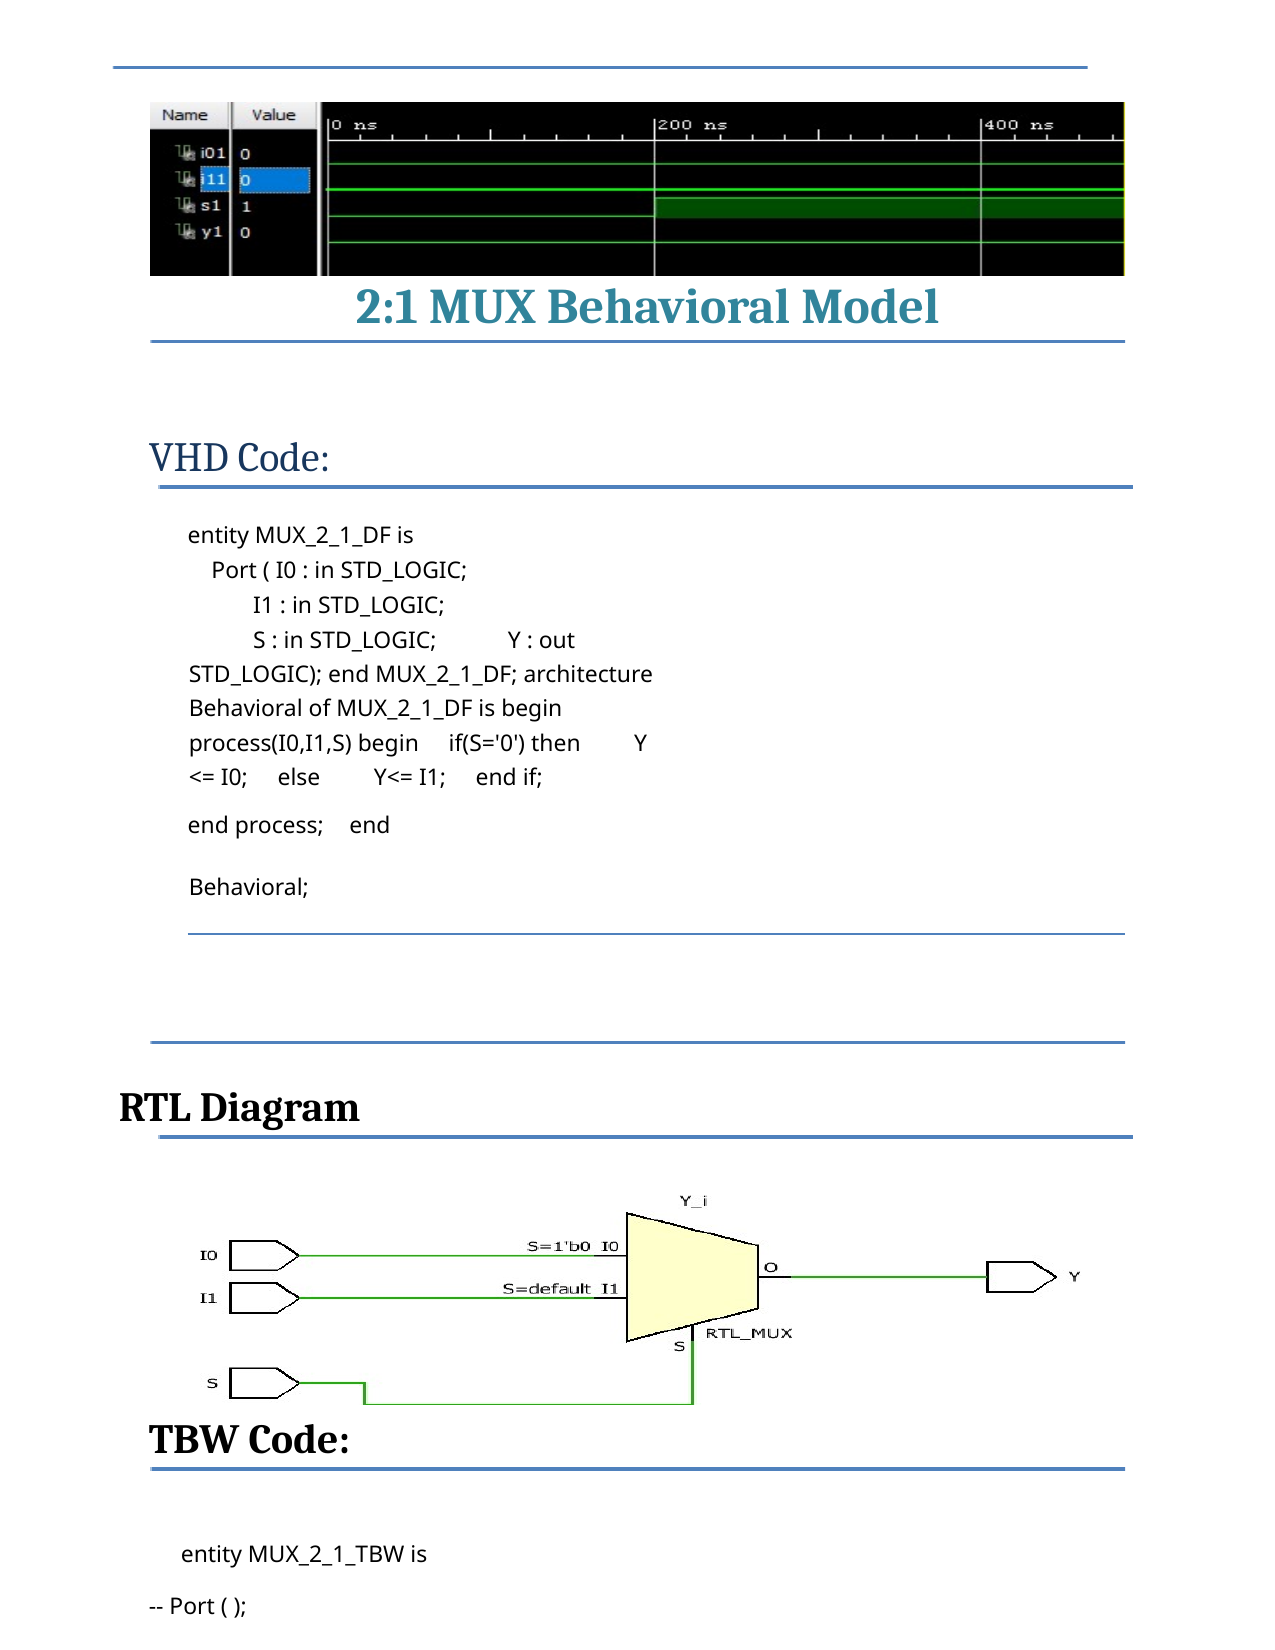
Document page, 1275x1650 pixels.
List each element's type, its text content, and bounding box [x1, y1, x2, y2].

text -- Port ( ); [148, 1589, 738, 1621]
text end process; end Behavioral; [187, 809, 437, 902]
text TBW Code: [148, 1416, 400, 1464]
text S : in STD_LOGIC; Y : out STD_LOGIC); end MUX_2_1_DF; architecture Behavioral of MUX_2_1_DF is begin process(I0,I1,S) begin if(S='0') then Y <= I0; else Y<= I1; end if; [187, 623, 673, 792]
text entity MUX_2_1_DF is [187, 519, 738, 551]
picture [158, 1135, 1133, 1139]
picture [150, 1467, 1125, 1471]
picture [150, 102, 1125, 276]
text Port ( I0 : in STD_LOGIC; [187, 554, 738, 585]
text VHD Code: [148, 434, 1133, 482]
subtitle 2:1 MUX Behavioral Model [112, 206, 940, 336]
picture [158, 485, 1133, 489]
text I1 : in STD_LOGIC; [187, 589, 738, 620]
text entity MUX_2_1_TBW is [112, 1538, 427, 1569]
picture [200, 1195, 1082, 1405]
text RTL Diagram [112, 1084, 400, 1132]
